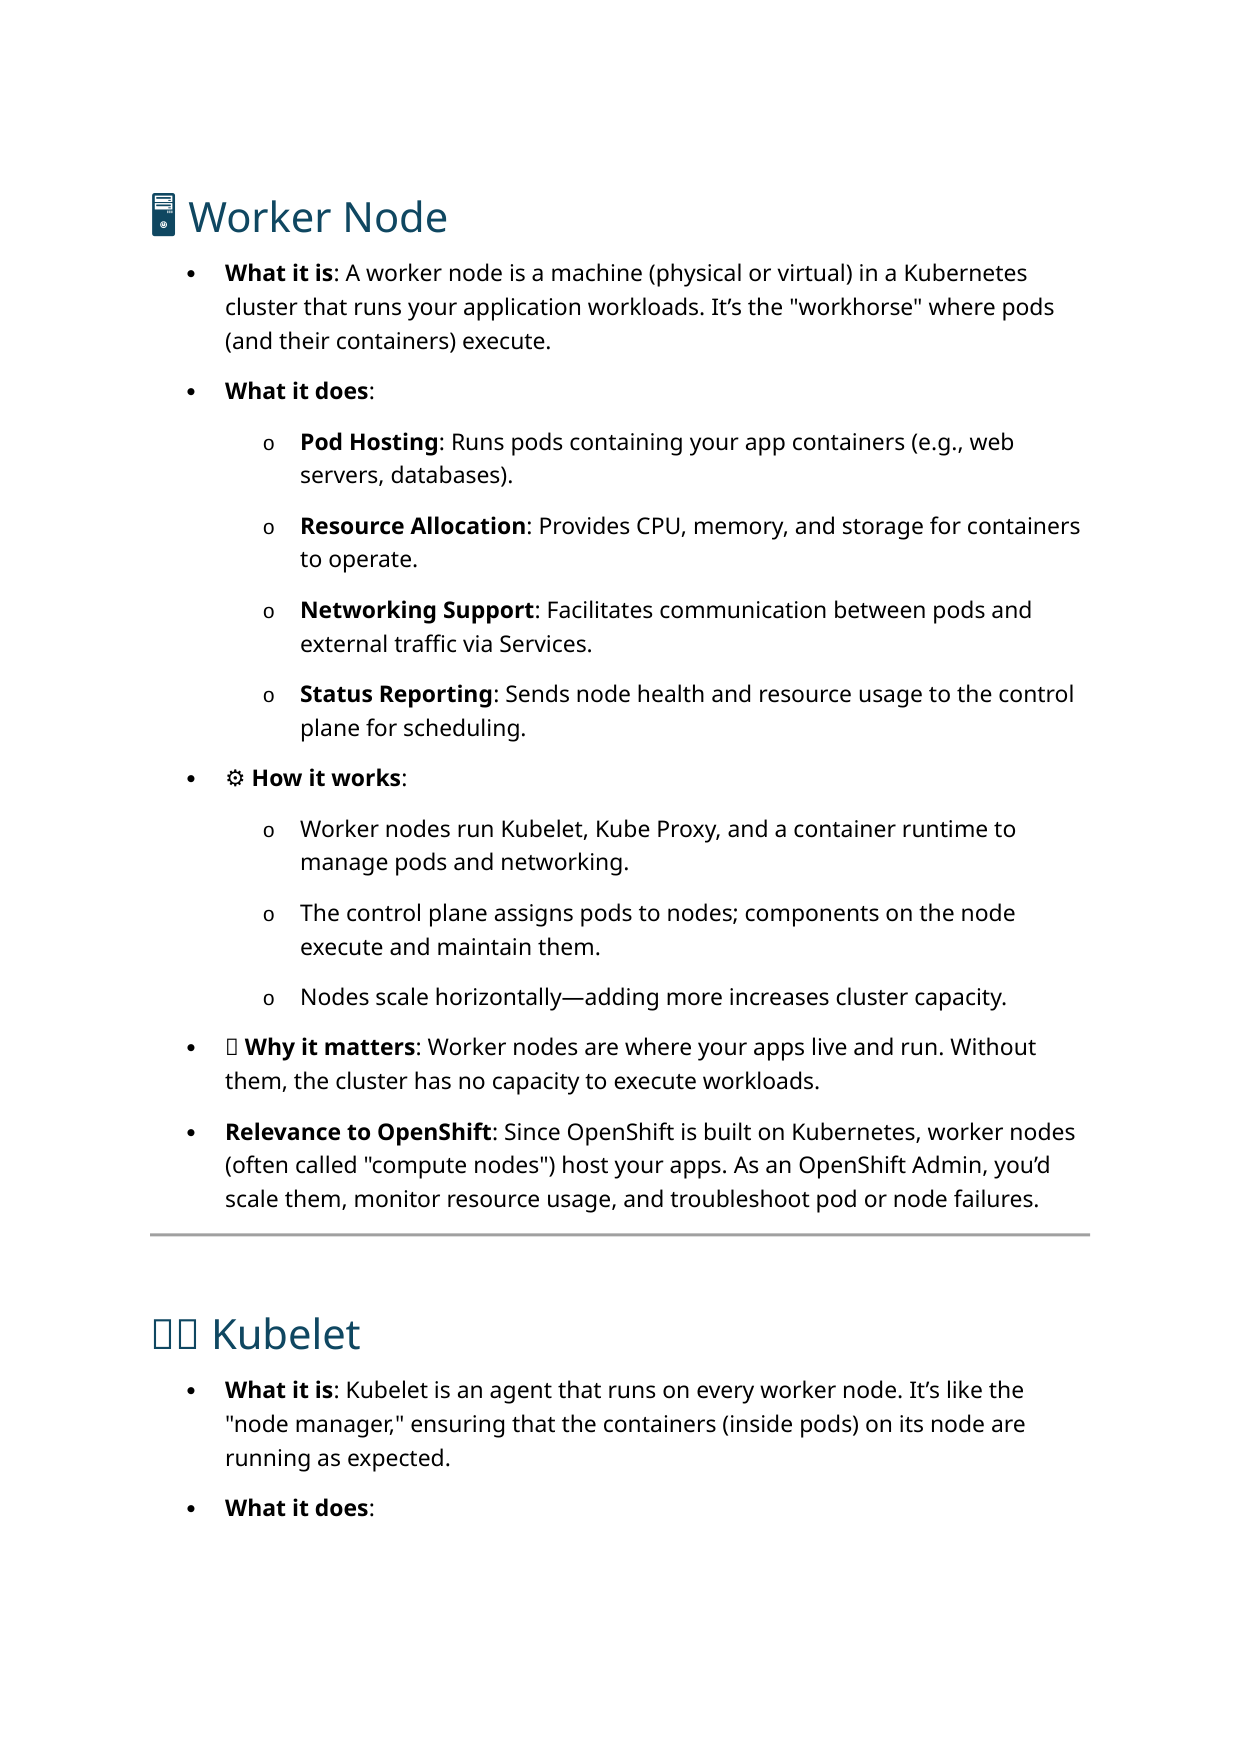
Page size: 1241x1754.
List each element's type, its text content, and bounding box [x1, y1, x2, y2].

list 🎯 Why it matters: Worker nodes are where your apps live and run. Without them, the cluster has no capacity to execute workloads. [187, 1031, 1090, 1096]
list What it is: A worker node is a machine (physical or virtual) in a Kubernetes cluster that runs your application workloads. It’s the "workhorse" where pods (and their containers) execute. [187, 257, 1090, 356]
list Resource Allocation: Provides CPU, memory, and storage for containers to operate. [262, 509, 1090, 574]
list ⚙️ How it works: [187, 762, 1090, 793]
list What it does: [187, 375, 1090, 406]
list Pod Hosting: Runs pods containing your app containers (e.g., web servers, databases). [262, 425, 1090, 490]
subtitle 🧑‍🔧 Kubelet [150, 1304, 1090, 1361]
list Nodes scale horizontally—adding more increases cluster capacity. [262, 981, 1090, 1012]
list Worker nodes run Kubelet, Kube Proxy, and a container runtime to manage pods and networking. [262, 812, 1090, 877]
list Networking Support: Facilitates communication between pods and external traffic via Services. [262, 594, 1090, 659]
list Relevance to OpenShift: Since OpenShift is built on Kubernetes, worker nodes (often called "compute nodes") host your apps. As an OpenShift Admin, you’d scale them, monitor resource usage, and troubleshoot pod or node failures. [187, 1115, 1090, 1214]
subtitle 🖥️ Worker Node [150, 187, 1090, 244]
list What it does: [187, 1492, 1090, 1523]
list Status Reporting: Sends node health and resource usage to the control plane for scheduling. [262, 678, 1090, 743]
list The control plane assigns pods to nodes; components on the node execute and maintain them. [262, 897, 1090, 962]
list What it is: Kubelet is an agent that runs on every worker node. It’s like the "node manager," ensuring that the containers (inside pods) on its node are running as expected. [187, 1374, 1090, 1473]
